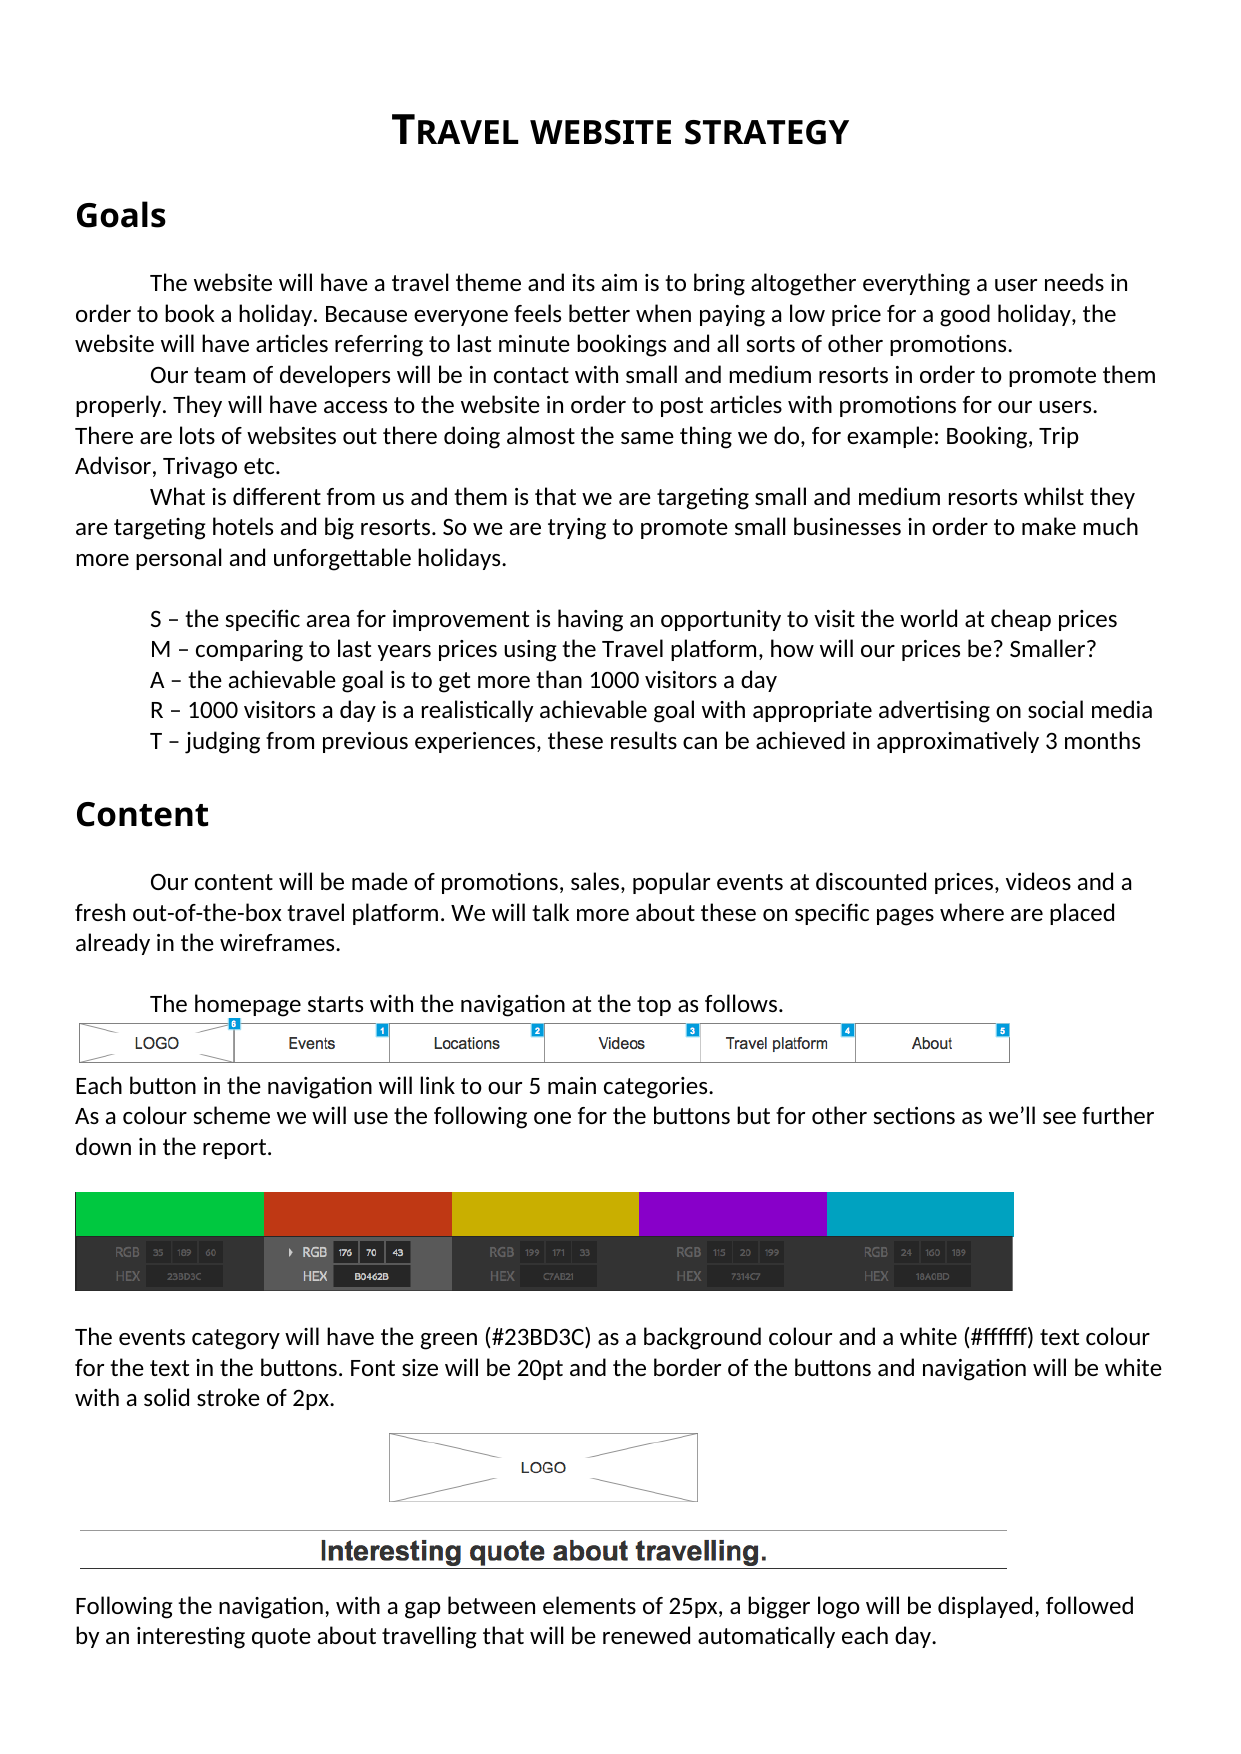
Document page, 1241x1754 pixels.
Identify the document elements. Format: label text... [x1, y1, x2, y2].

text R – 1000 visitors a day is a realistically achievable goal with appropriate advertising on social media [75, 695, 1165, 725]
picture [75, 1192, 1014, 1291]
text There are lots of websites out there doing almost the same thing we do, for example: Booking, Trip Advisor, Trivago etc. [75, 420, 1165, 481]
text Each button in the navigation will link to our 5 main categories. [75, 1070, 1165, 1100]
text Following the navigation, with a gap between elements of 25px, a bigger logo will be displayed, followed by an interesting quote about travelling that will be renewed automatically each day. [75, 1590, 1165, 1651]
subtitle Travel website strategy [75, 100, 1165, 157]
text What is different from us and them is that we are targeting small and medium resorts whilst they are targeting hotels and big resorts. So we are trying to promote small businesses in order to make much more personal and unforgettable holidays. [75, 481, 1165, 573]
subtitle Content [75, 790, 1165, 836]
text As a colour scheme we will use the following one for the buttons but for other sections as we’ll see further down in the report. [75, 1100, 1165, 1161]
text The events category will have the green (#23BD3C) as a background colour and a white (#ffffff) text colour for the text in the buttons. Font size will be 20pt and the border of the buttons and navigation will be white with a solid stroke of 2px. [75, 1322, 1165, 1413]
text M – comparing to last years prices using the Travel platform, how will our prices be? Smaller? [75, 634, 1165, 664]
text Our content will be made of promotions, sales, popular events at discounted prices, videos and a fresh out-of-the-box travel platform. We will talk more about these on specific pages where are placed already in the wireframes. [75, 866, 1165, 958]
text T – judging from previous experiences, these results can be achieved in approximatively 3 months [75, 725, 1165, 756]
text Our team of developers will be in contact with small and medium resorts in order to promote them properly. They will have access to the website in order to post articles with promotions for our users. [75, 359, 1165, 420]
text A – the achievable goal is to get more than 1000 visitors a day [75, 664, 1165, 695]
text S – the specific area for improvement is having an opportunity to visit the world at cheap prices [75, 603, 1165, 634]
subtitle Goals [75, 191, 1165, 237]
picture [75, 1018, 1013, 1070]
picture [75, 1413, 1014, 1590]
text The homepage starts with the navigation at the top as follows. [75, 988, 1165, 1019]
text The website will have a travel theme and its aim is to bring altogether everything a user needs in order to book a holiday. Because everyone feels better when paying a low price for a good holiday, the website will have articles referring to last minute bookings and all sorts of other promotions. [75, 267, 1165, 359]
